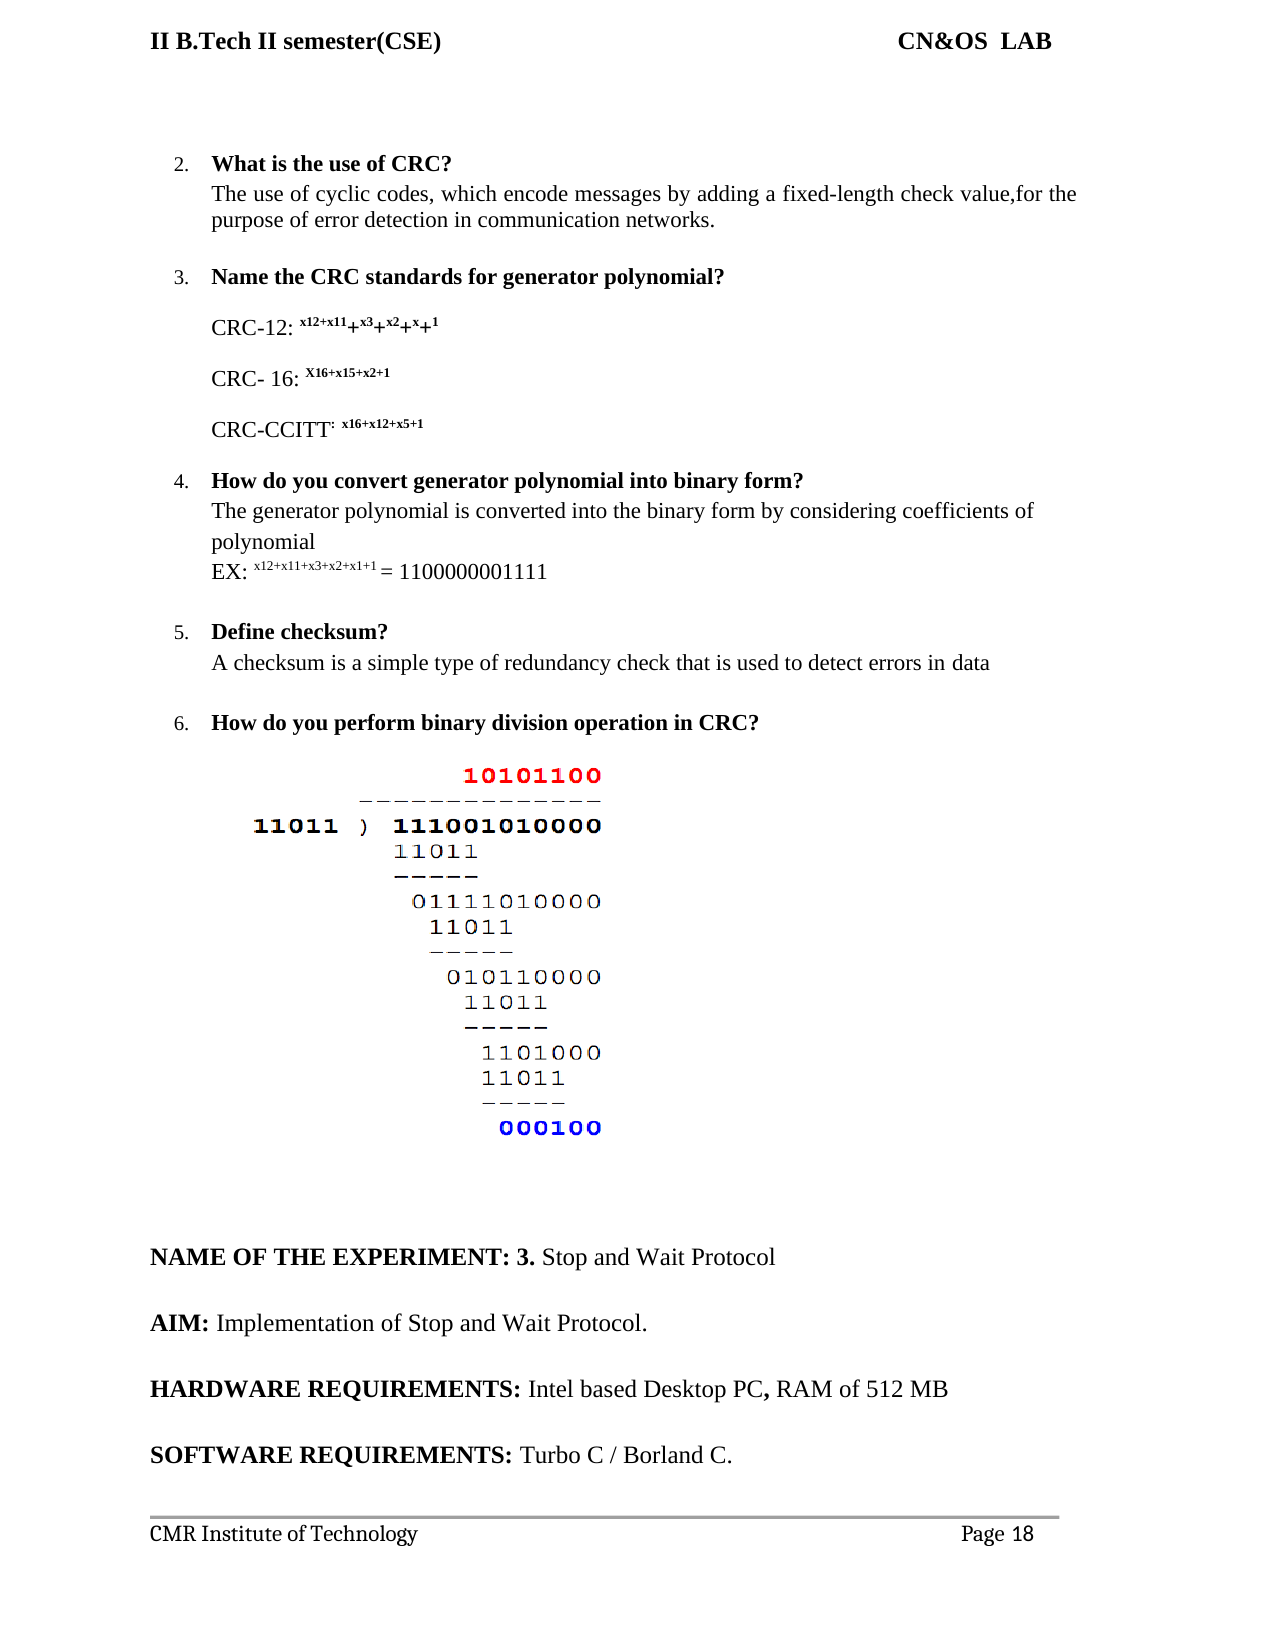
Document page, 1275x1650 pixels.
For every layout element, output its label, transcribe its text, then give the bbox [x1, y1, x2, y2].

text CRC-12: x12+x11+x3+x2+x+1 [211, 314, 1059, 341]
text A checksum is a simple type of redundancy check that is used to detect errors in data [211, 648, 1059, 675]
list What is the use of CRC? [173, 150, 1059, 176]
text AIM: Implementation of Stop and Wait Protocol. [150, 1308, 1027, 1337]
text CRC-CCITT: x16+x12+x5+1 [211, 416, 1059, 443]
text SOFTWARE REQUIREMENTS: Turbo C / Borland C. [150, 1440, 1027, 1469]
text The use of cyclic codes, which encode messages by adding a fixed-length check value,for the purpose of error detection in communication networks. [211, 180, 1078, 233]
list Name the CRC standards for generator polynomial? [173, 263, 1059, 289]
list How do you convert generator polynomial into binary form? [173, 467, 1059, 494]
text CRC- 16: X16+x15+x2+1 [211, 365, 1059, 392]
text NAME OF THE EXPERIMENT: 3. Stop and Wait Protocol [150, 1242, 1027, 1271]
text The generator polynomial is converted into the binary form by considering coefficients of polynomial [211, 497, 1059, 554]
text HARDWARE REQUIREMENTS: Intel based Desktop PC, RAM of 512 MB [150, 1374, 1027, 1436]
text EX: x12+x11+x3+x2+x1+1 = 1100000001111 [211, 558, 1059, 584]
list How do you perform binary division operation in CRC? [173, 709, 1059, 735]
picture [211, 739, 730, 1157]
list Define checksum? [173, 618, 1059, 645]
